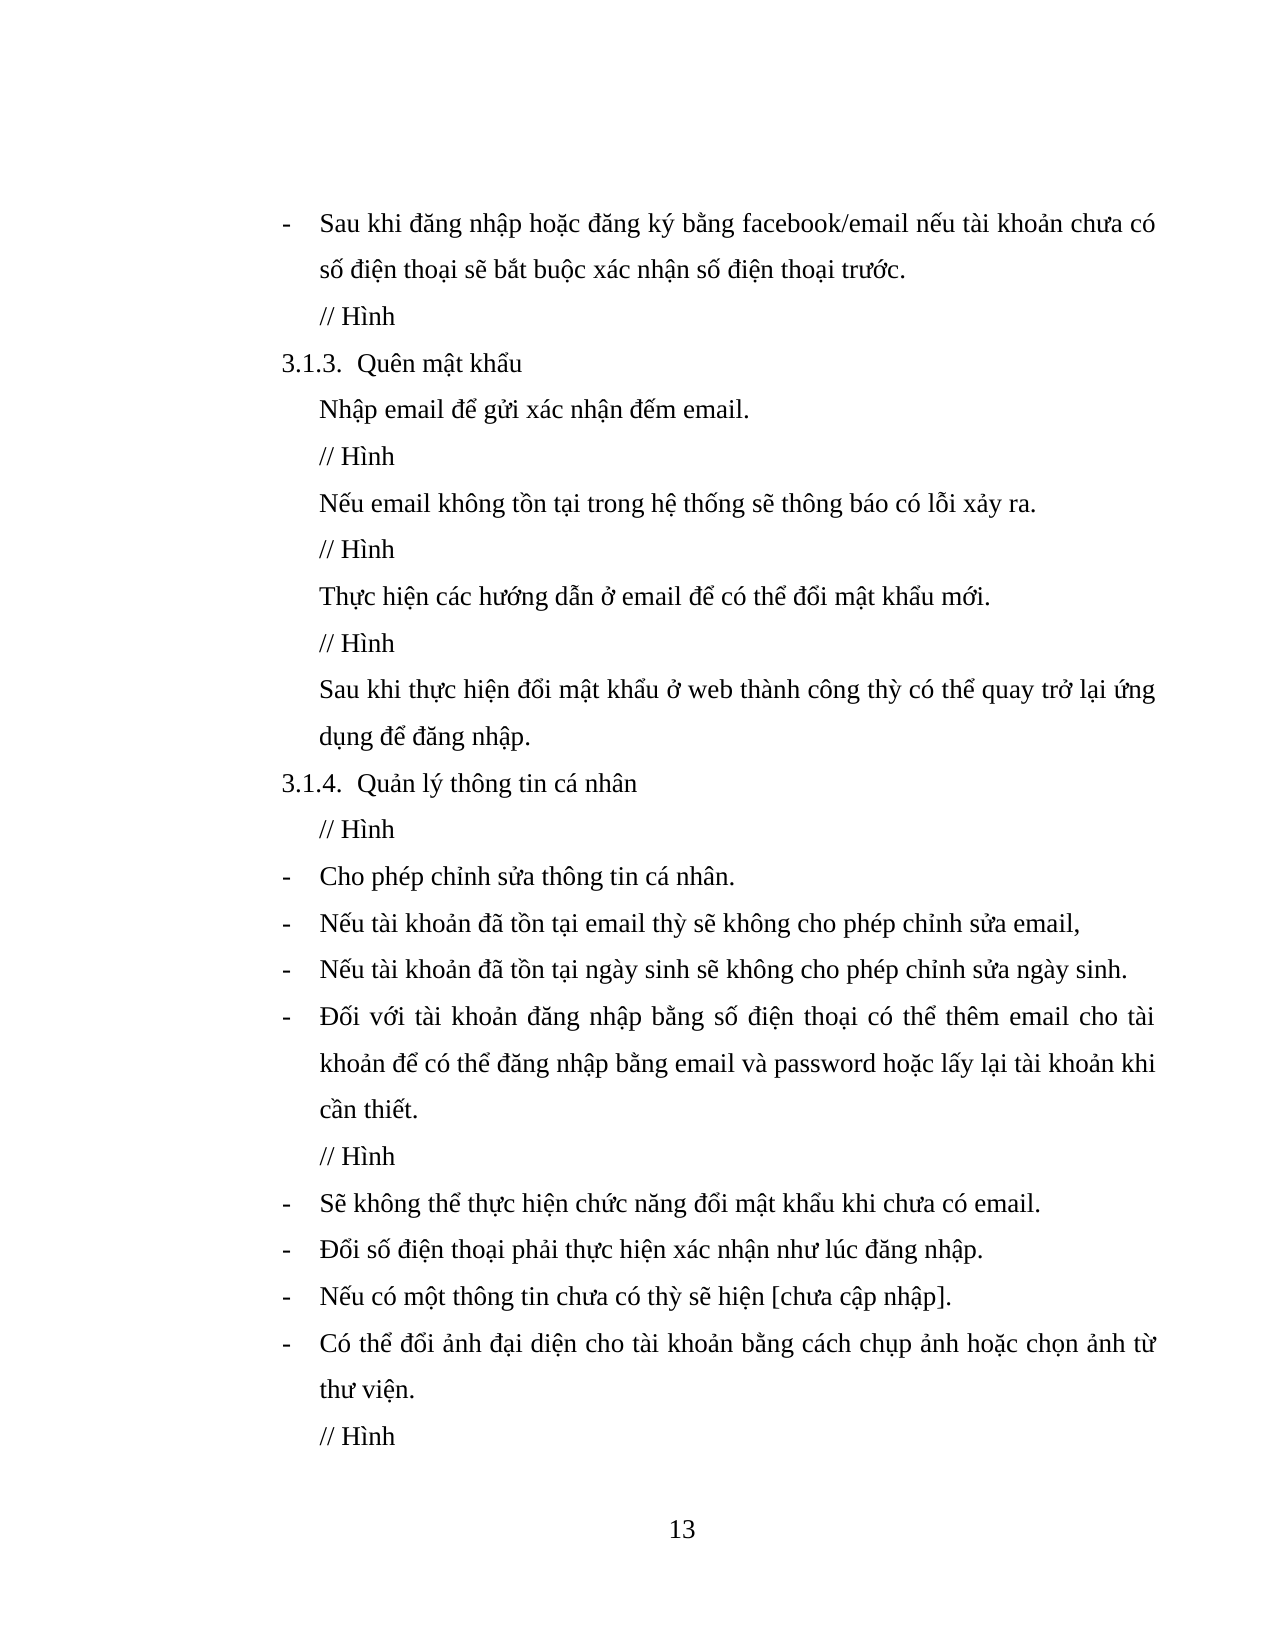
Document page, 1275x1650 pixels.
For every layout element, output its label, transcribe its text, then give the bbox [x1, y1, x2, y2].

list Nếu có một thông tin chưa có thỳ sẽ hiện [chưa cập nhập]. [282, 1280, 1157, 1311]
list // Hình [319, 627, 1157, 658]
list // Hình [319, 813, 1157, 844]
list Nếu tài khoản đã tồn tại email thỳ sẽ không cho phép chỉnh sửa email, [282, 907, 1157, 938]
list Sau khi đăng nhập hoặc đăng ký bằng facebook/email nếu tài khoản chưa có số điện thoại sẽ bắt buộc xác nhận số điện thoại trước. [282, 207, 1157, 284]
text Quản lý thông tin cá nhân [281, 767, 1157, 798]
list Nếu tài khoản đã tồn tại ngày sinh sẽ không cho phép chỉnh sửa ngày sinh. [282, 953, 1157, 984]
list Có thể đổi ảnh đại diện cho tài khoản bằng cách chụp ảnh hoặc chọn ảnh từ thư viện. [282, 1327, 1157, 1404]
list // Hình [319, 1420, 1157, 1451]
list Nhập email để gửi xác nhận đếm email. [319, 393, 1157, 424]
text Quên mật khẩu [281, 347, 1157, 378]
list Thực hiện các hướng dẫn ở email để có thể đổi mật khẩu mới. [319, 580, 1157, 611]
list Đối với tài khoản đăng nhập bằng số điện thoại có thể thêm email cho tài khoản để có thể đăng nhập bằng email và password hoặc lấy lại tài khoản khi cần thiết. [282, 1000, 1157, 1124]
list // Hình [319, 300, 1157, 331]
list Sẽ không thể thực hiện chức năng đổi mật khẩu khi chưa có email. [282, 1187, 1157, 1218]
list Sau khi thực hiện đổi mật khẩu ở web thành công thỳ có thể quay trở lại ứng dụng để đăng nhập. [319, 673, 1157, 751]
list // Hình [319, 1140, 1157, 1171]
list // Hình [319, 533, 1157, 564]
list // Hình [319, 440, 1157, 471]
list Đổi số điện thoại phải thực hiện xác nhận như lúc đăng nhập. [282, 1233, 1157, 1264]
list Cho phép chỉnh sửa thông tin cá nhân. [282, 860, 1157, 891]
list Nếu email không tồn tại trong hệ thống sẽ thông báo có lỗi xảy ra. [319, 487, 1157, 518]
